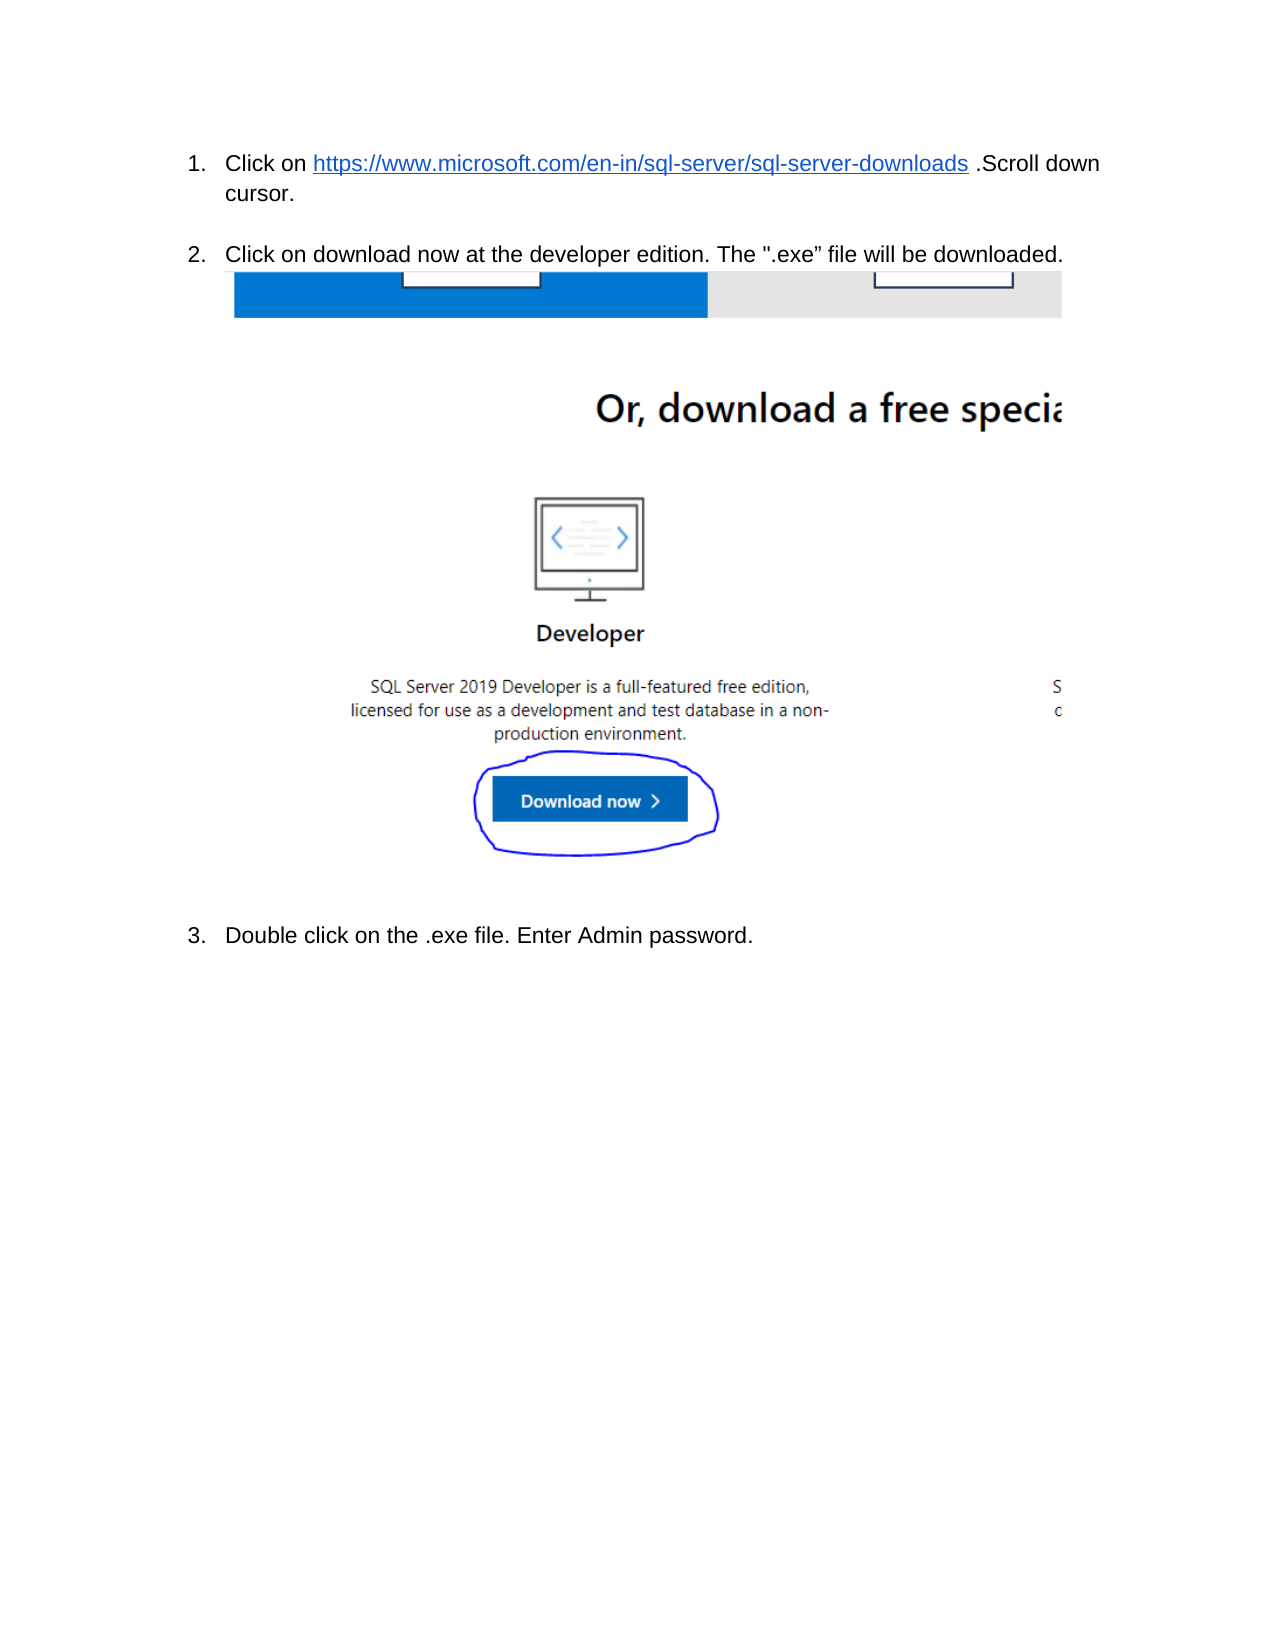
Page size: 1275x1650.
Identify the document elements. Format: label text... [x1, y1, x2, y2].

list Click on https://www.microsoft.com/en-in/sql-server/sql-server-downloads .Scroll down cursor. [187, 150, 1125, 207]
picture [225, 270, 1062, 919]
list Double click on the .exe file. Enter Admin password. [187, 922, 1125, 949]
list Click on download now at the developer edition. The ".exe” file will be downloaded. [187, 241, 1125, 267]
